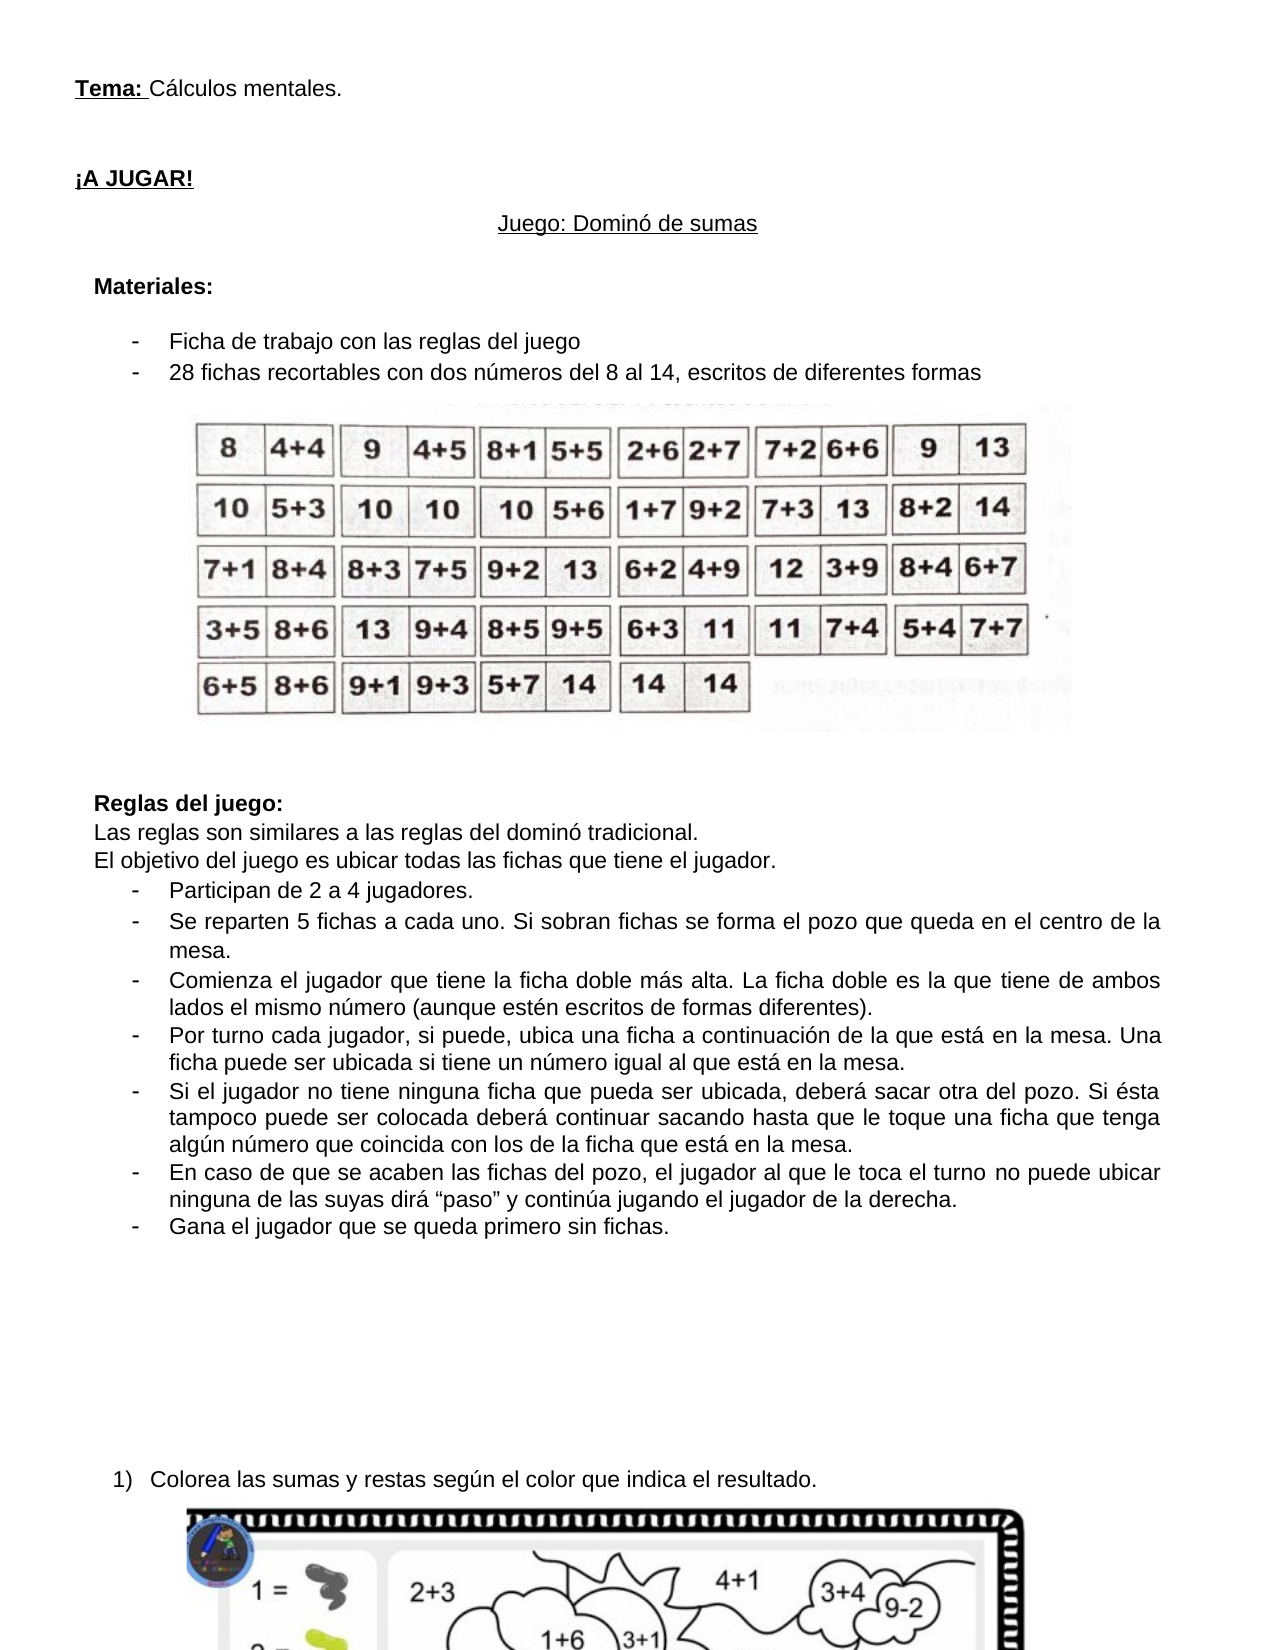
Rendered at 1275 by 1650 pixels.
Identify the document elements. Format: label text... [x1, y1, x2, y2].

list Comienza el jugador que tiene la ficha doble más alta. La ficha doble es la que tiene de ambos lados el mismo número (aunque estén escritos de formas diferentes). [131, 965, 1160, 1021]
list 28 fichas recortables con dos números del 8 al 14, escritos de diferentes formas [131, 357, 1160, 386]
list Se reparten 5 fichas a cada uno. Si sobran fichas se forma el pozo que queda en el centro de la mesa. [131, 906, 1161, 963]
list Ficha de trabajo con las reglas del juego [131, 326, 1200, 355]
text Reglas del juego: [94, 788, 1200, 817]
text Materiales: [94, 273, 1200, 299]
picture [186, 1499, 1030, 1650]
list Gana el jugador que se queda primero sin fichas. [131, 1212, 1200, 1241]
text Juego: Dominó de sumas [136, 210, 1118, 237]
picture [187, 404, 1072, 732]
list Colorea las sumas y restas según el color que indica el resultado. [112, 1466, 1200, 1492]
text Las reglas son similares a las reglas del dominó tradicional. [94, 817, 1200, 846]
text El objetivo del juego es ubicar todas las fichas que tiene el jugador. [94, 846, 1200, 874]
list Por turno cada jugador, si puede, ubica una ficha a continuación de la que está en la mesa. Una ficha puede ser ubicada si tiene un número igual al que está en la mesa. [131, 1021, 1161, 1076]
text ¡A JUGAR! [75, 165, 1200, 192]
text Tema: Cálculos mentales. [75, 75, 1200, 101]
list Participan de 2 a 4 jugadores. [131, 875, 1200, 904]
list Si el jugador no tiene ninguna ficha que pueda ser ubicada, deberá sacar otra del pozo. Si ésta tampoco puede ser colocada deberá continuar sacando hasta que le toque una ficha que tenga algún número que coincida con los de la ficha que está en la mesa. [131, 1076, 1161, 1157]
list En caso de que se acaben las fichas del pozo, el jugador al que le toca el turno no puede ubicar ninguna de las suyas dirá “paso” y continúa jugando el jugador de la derecha. [131, 1157, 1161, 1212]
